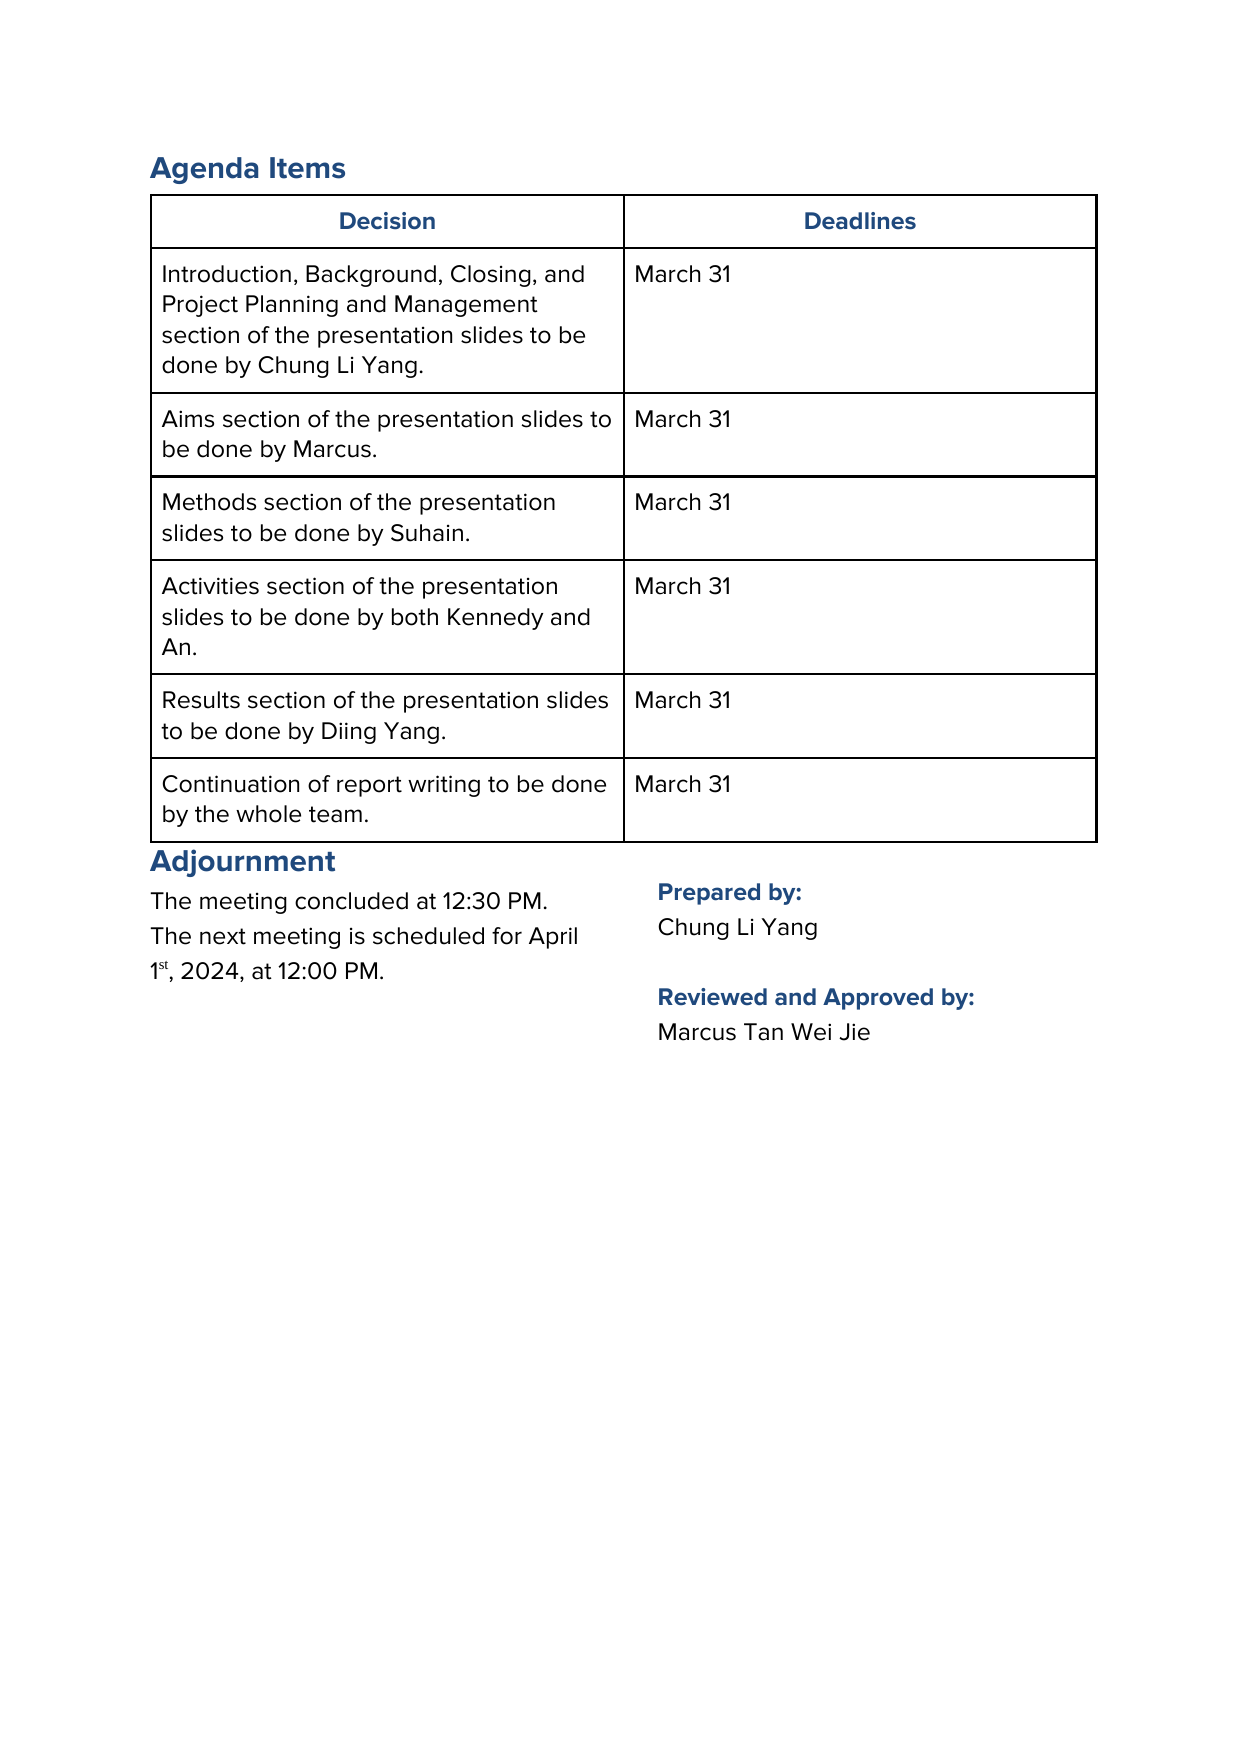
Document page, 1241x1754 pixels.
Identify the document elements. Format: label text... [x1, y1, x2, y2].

text Agenda Items [150, 150, 1090, 188]
table_cell March 31 [625, 561, 1095, 673]
text Marcus Tan Wei Jie [657, 1017, 1090, 1048]
table_header Decision [152, 196, 623, 247]
table_cell Introduction, Background, Closing, and Project Planning and Management section of the presentation slides to be done by Chung Li Yang. [152, 249, 623, 392]
table_cell March 31 [625, 675, 1095, 757]
table_header Deadlines [625, 196, 1095, 247]
text Chung Li Yang [657, 913, 1090, 943]
text Adjournment [150, 843, 582, 881]
table_cell March 31 [625, 249, 1095, 392]
table_cell Continuation of report writing to be done by the whole team. [152, 759, 623, 841]
table_cell Aims section of the presentation slides to be done by Marcus. [152, 394, 623, 475]
text Reviewed and Approved by: [657, 982, 1090, 1013]
table_cell March 31 [625, 478, 1095, 559]
text Prepared by: [657, 878, 1090, 908]
table_cell Results section of the presentation slides to be done by Diing Yang. [152, 675, 623, 757]
table_cell Methods section of the presentation slides to be done by Suhain. [152, 478, 623, 559]
table_cell Activities section of the presentation slides to be done by both Kennedy and An. [152, 561, 623, 673]
table_cell March 31 [625, 394, 1095, 475]
table_cell March 31 [625, 759, 1095, 841]
text The meeting concluded at 12:30 PM. The next meeting is scheduled for April 1st, 2024, at 12:00 PM. [150, 886, 582, 987]
